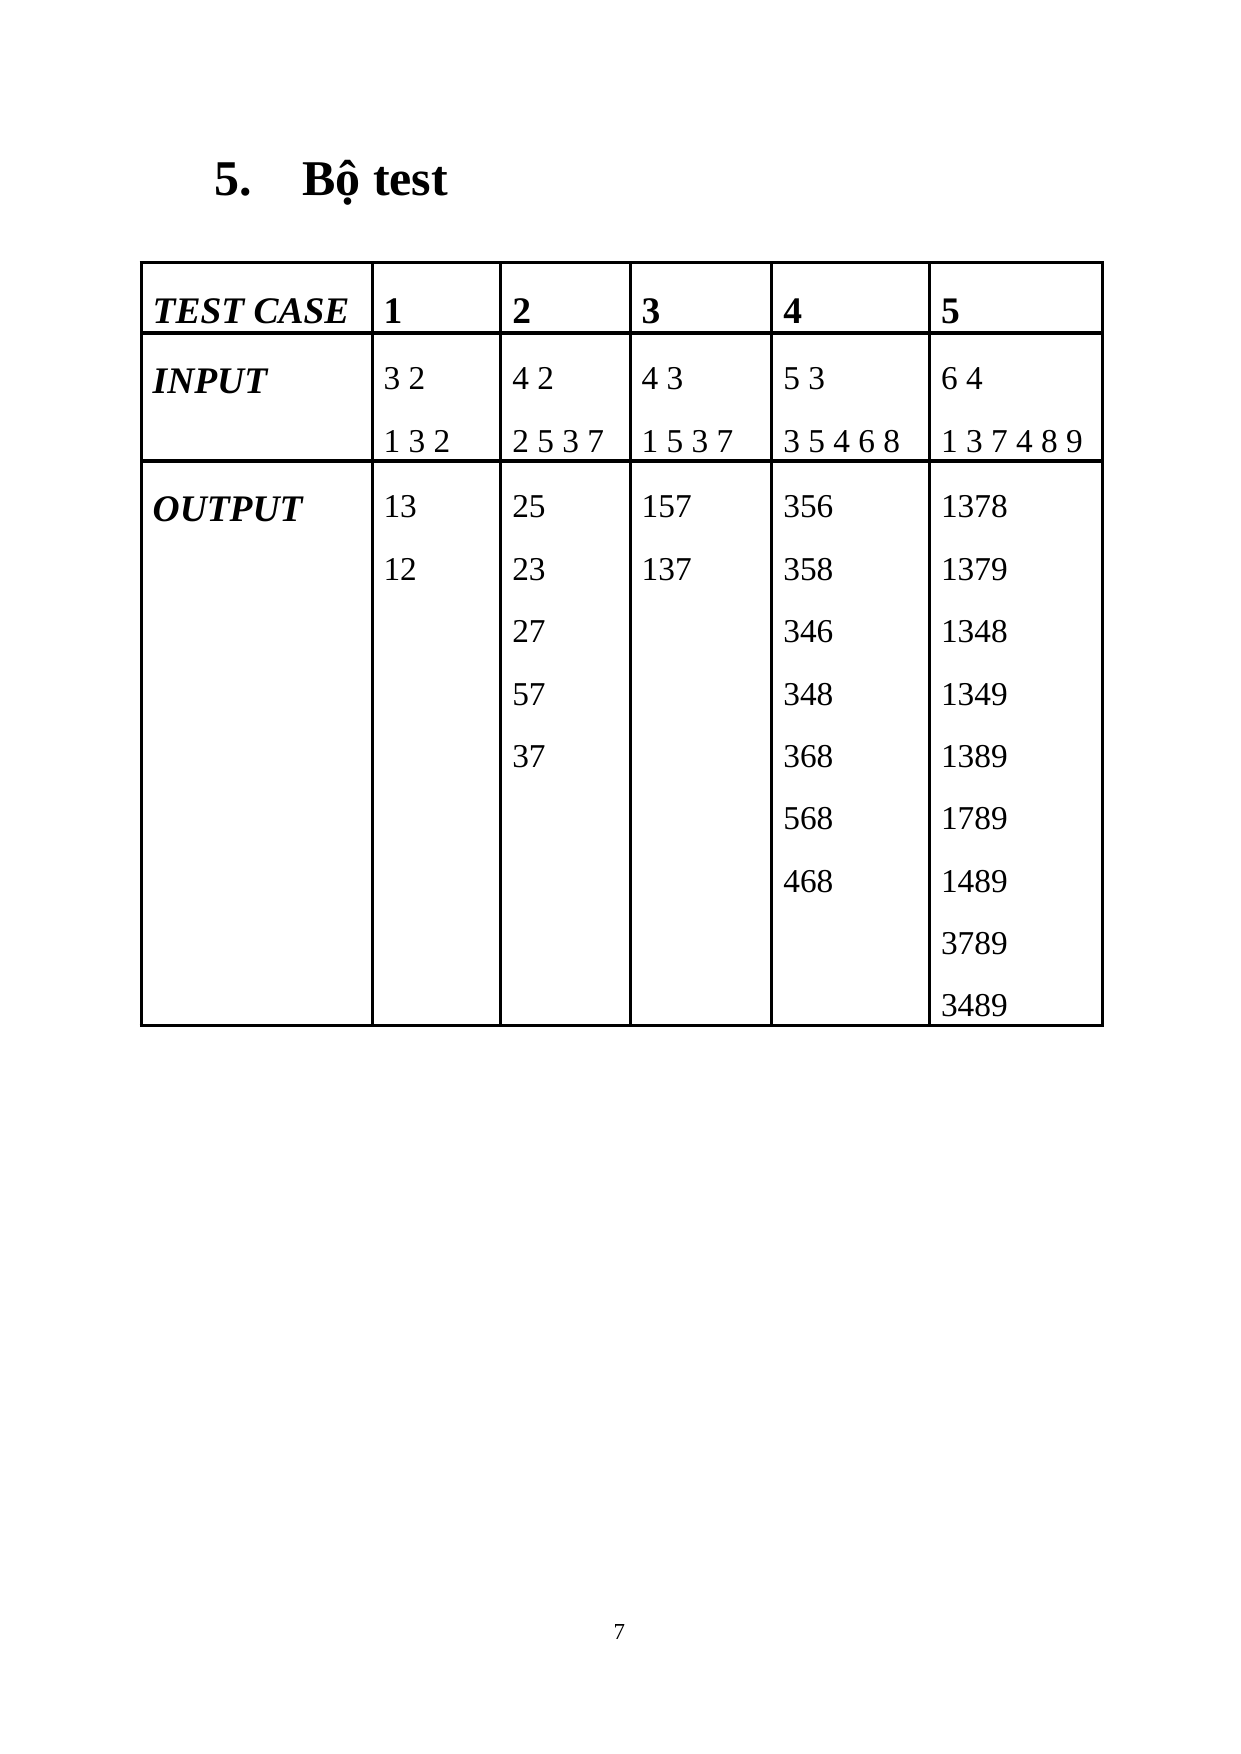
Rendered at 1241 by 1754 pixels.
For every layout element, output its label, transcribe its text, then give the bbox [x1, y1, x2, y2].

table_header 4 [773, 264, 928, 331]
table_cell 1378 1379 1348 1349 1389 1789 1489 3789 3489 [931, 463, 1101, 1024]
table_cell 13 12 [374, 463, 499, 1024]
table_header 3 [632, 264, 770, 331]
table_cell 25 23 27 57 37 [502, 463, 629, 1024]
table_header TEST CASE [143, 264, 371, 331]
table_cell OUTPUT [143, 463, 371, 1024]
table_cell 6 4 1 3 7 4 8 9 [931, 335, 1101, 459]
table_cell INPUT [143, 335, 371, 459]
table_header 1 [374, 264, 499, 331]
table_cell 5 3 3 5 4 6 8 [773, 335, 928, 459]
table_cell 356 358 346 348 368 568 468 [773, 463, 928, 1024]
table_cell 4 2 2 5 3 7 [502, 335, 629, 459]
table_cell 157 137 [632, 463, 770, 1024]
table_cell 4 3 1 5 3 7 [632, 335, 770, 459]
table_header 2 [502, 264, 629, 331]
subtitle Bộ test [214, 148, 1101, 206]
table_header 5 [931, 264, 1101, 331]
table_cell 3 2 1 3 2 [374, 335, 499, 459]
